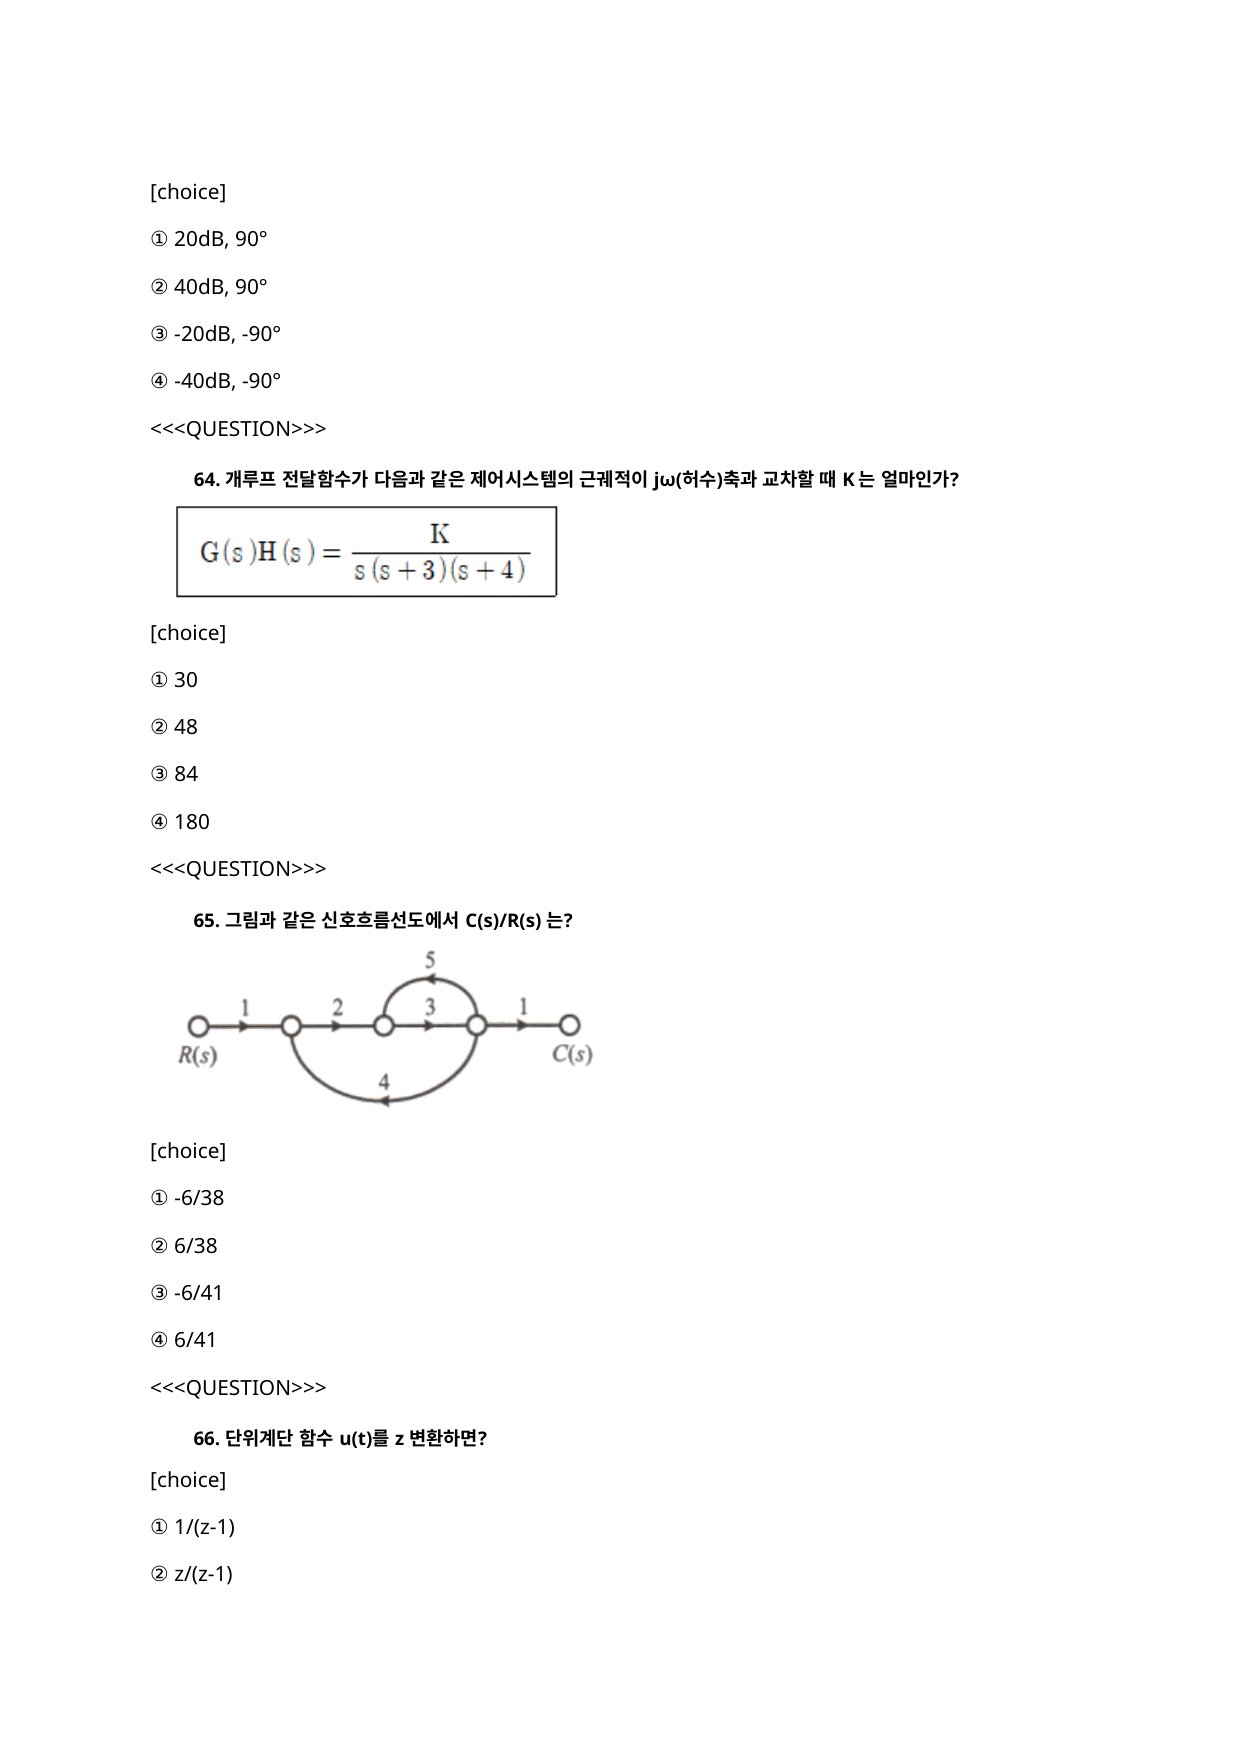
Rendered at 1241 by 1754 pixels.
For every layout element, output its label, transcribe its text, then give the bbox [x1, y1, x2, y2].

text ② 48 [150, 712, 1090, 741]
text ① 30 [150, 665, 1090, 693]
text ④ 180 [150, 807, 1090, 835]
text ① 20dB, 90° [150, 224, 1090, 253]
text ② 6/38 [150, 1231, 1090, 1259]
picture [175, 946, 598, 1117]
text 64. 개루프 전달함수가 다음과 같은 제어시스템의 근궤적이 jω(허수)축과 교차할 때 K는 얼마인가? [194, 465, 1084, 492]
picture [175, 506, 559, 599]
text 65. 그림과 같은 신호흐름선도에서 C(s)/R(s) 는? [193, 906, 1084, 933]
text [choice] [150, 1465, 1090, 1493]
text [choice] [150, 618, 1090, 646]
text [choice] [150, 177, 1090, 206]
text ③ 84 [150, 759, 1090, 788]
text 66. 단위계단 함수 u(t)를 z 변환하면? [193, 1424, 1084, 1451]
text ② z/(z-1) [150, 1559, 1090, 1588]
text <<<QUESTION>>> [150, 1373, 1090, 1401]
text [choice] [150, 1136, 1090, 1164]
text ① 1/(z-1) [150, 1512, 1090, 1541]
text ① -6/38 [150, 1183, 1090, 1212]
text ④ -40dB, -90° [150, 366, 1090, 395]
text ③ -20dB, -90° [150, 319, 1090, 347]
text ④ 6/41 [150, 1325, 1090, 1354]
text <<<QUESTION>>> [150, 414, 1090, 442]
text <<<QUESTION>>> [150, 854, 1090, 882]
text ② 40dB, 90° [150, 272, 1090, 300]
text ③ -6/41 [150, 1278, 1090, 1306]
